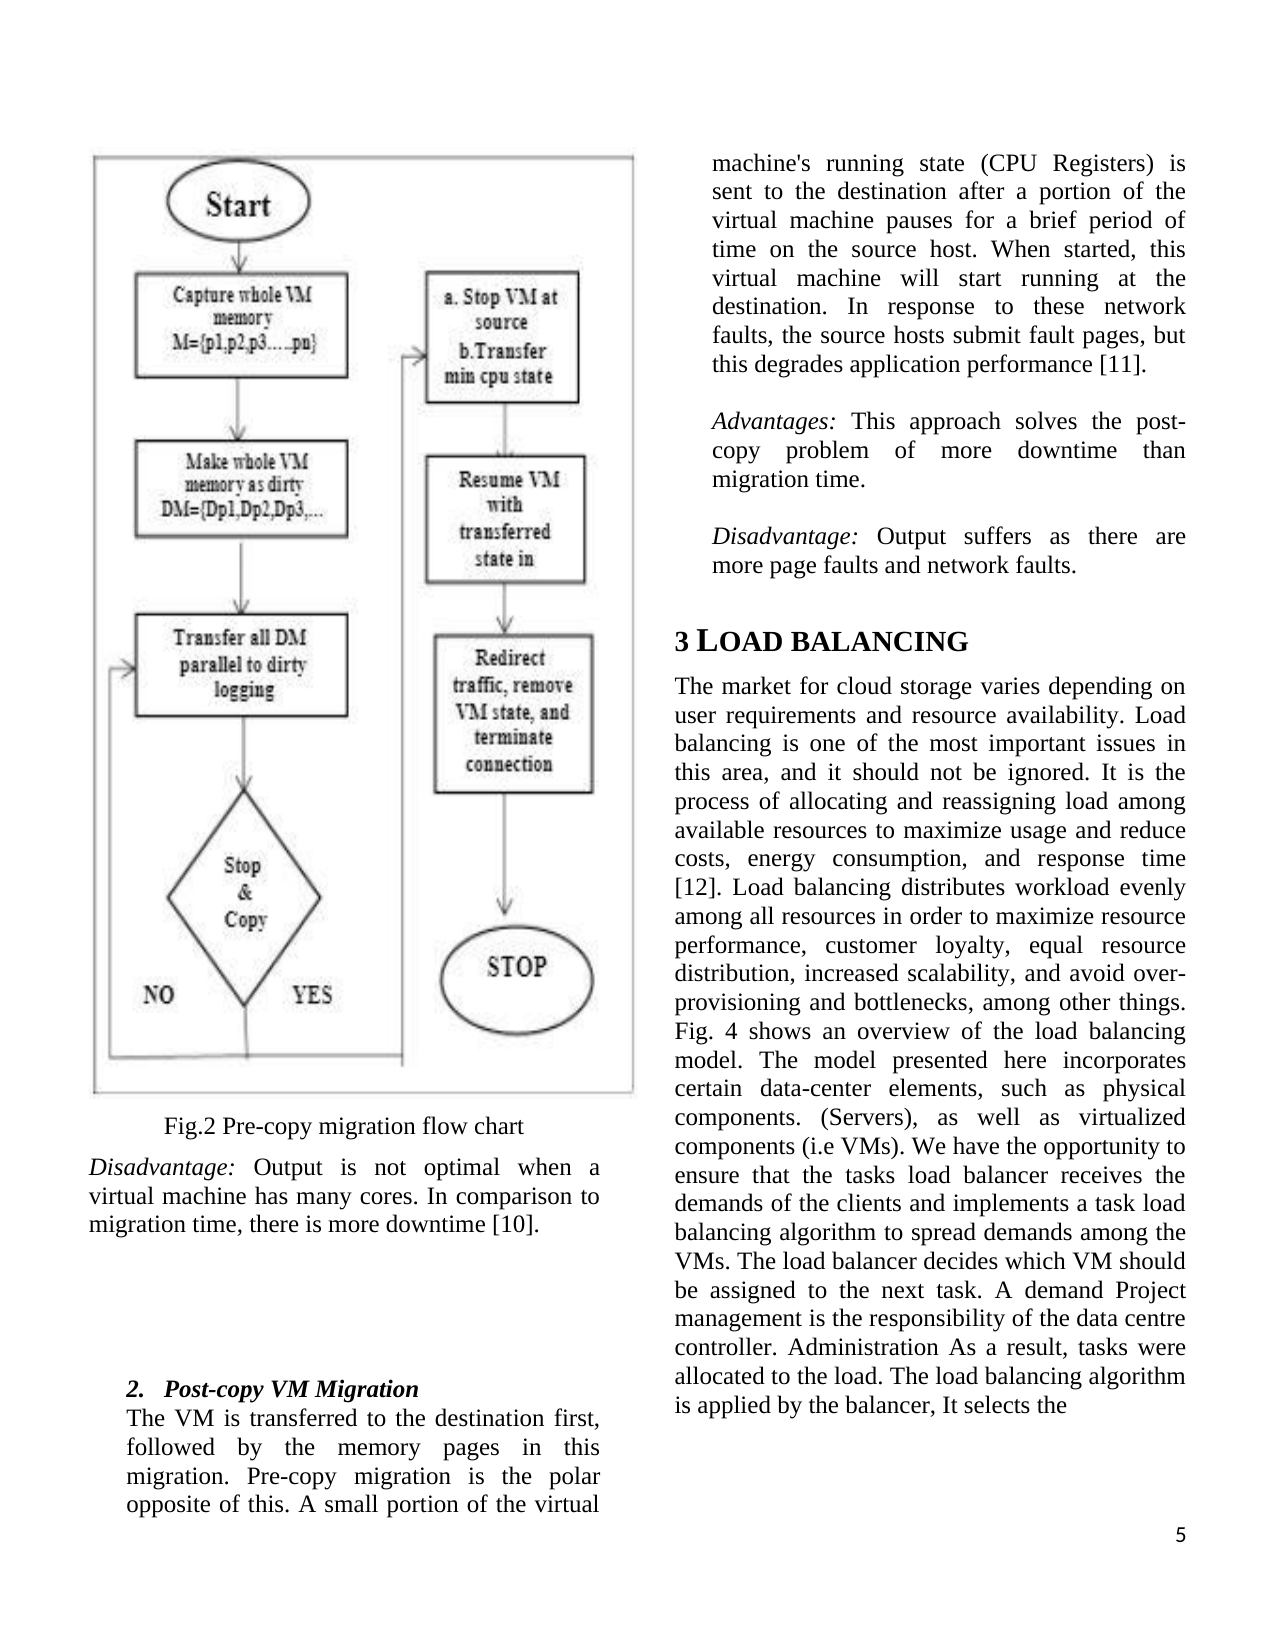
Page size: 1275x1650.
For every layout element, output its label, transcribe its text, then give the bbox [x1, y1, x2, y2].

text Disadvantage: Output suffers as there are more page faults and network faults. [712, 521, 1186, 579]
text Advantages: This approach solves the post-copy problem of more downtime than migration time. [712, 406, 1186, 493]
list Post-copy VM Migration [126, 1374, 601, 1403]
text The market for cloud storage varies depending on user requirements and resource availability. Load balancing is one of the most important issues in this area, and it should not be ignored. It is the process of allocating and reassigning load among available resources to maximize usage and reduce costs, energy consumption, and response time [12]. Load balancing distributes workload evenly among all resources in order to maximize resource performance, customer loyalty, equal resource distribution, increased scalability, and avoid over-provisioning and bottlenecks, among other things. Fig. 4 shows an overview of the load balancing model. The model presented here incorporates certain data-center elements, such as physical components. (Servers), as well as virtualized components (i.e VMs). We have the opportunity to ensure that the tasks load balancer receives the demands of the clients and implements a task load balancing algorithm to spread demands among the VMs. The load balancer decides which VM should be assigned to the next task. A demand Project management is the responsibility of the data centre controller. Administration As a result, tasks were allocated to the load. The load balancing algorithm is applied by the balancer, It selects the [674, 671, 1186, 1418]
picture [88, 147, 638, 1099]
text Fig.2 Pre-copy migration flow chart [164, 1111, 601, 1139]
text 3 LOAD BALANCING [674, 620, 1186, 658]
text Disadvantage: Output is not optimal when a virtual machine has many cores. In comparison to migration time, there is more downtime [10]. [89, 1152, 601, 1238]
text The VM is transferred to the destination first, followed by the memory pages in this migration. Pre-copy migration is the polar opposite of this. A small portion of the virtual machine's running state (CPU Registers) is sent to the destination after a portion of the virtual machine pauses for a brief period of time on the source host. When started, this virtual machine will start running at the destination. In response to these network faults, the source hosts submit fault pages, but this degrades application performance [11]. [126, 1403, 601, 1518]
text The VM is transferred to the destination first, followed by the memory pages in this migration. Pre-copy migration is the polar opposite of this. A small portion of the virtual machine's running state (CPU Registers) is sent to the destination after a portion of the virtual machine pauses for a brief period of time on the source host. When started, this virtual machine will start running at the destination. In response to these network faults, the source hosts submit fault pages, but this degrades application performance [11]. [712, 148, 1186, 378]
